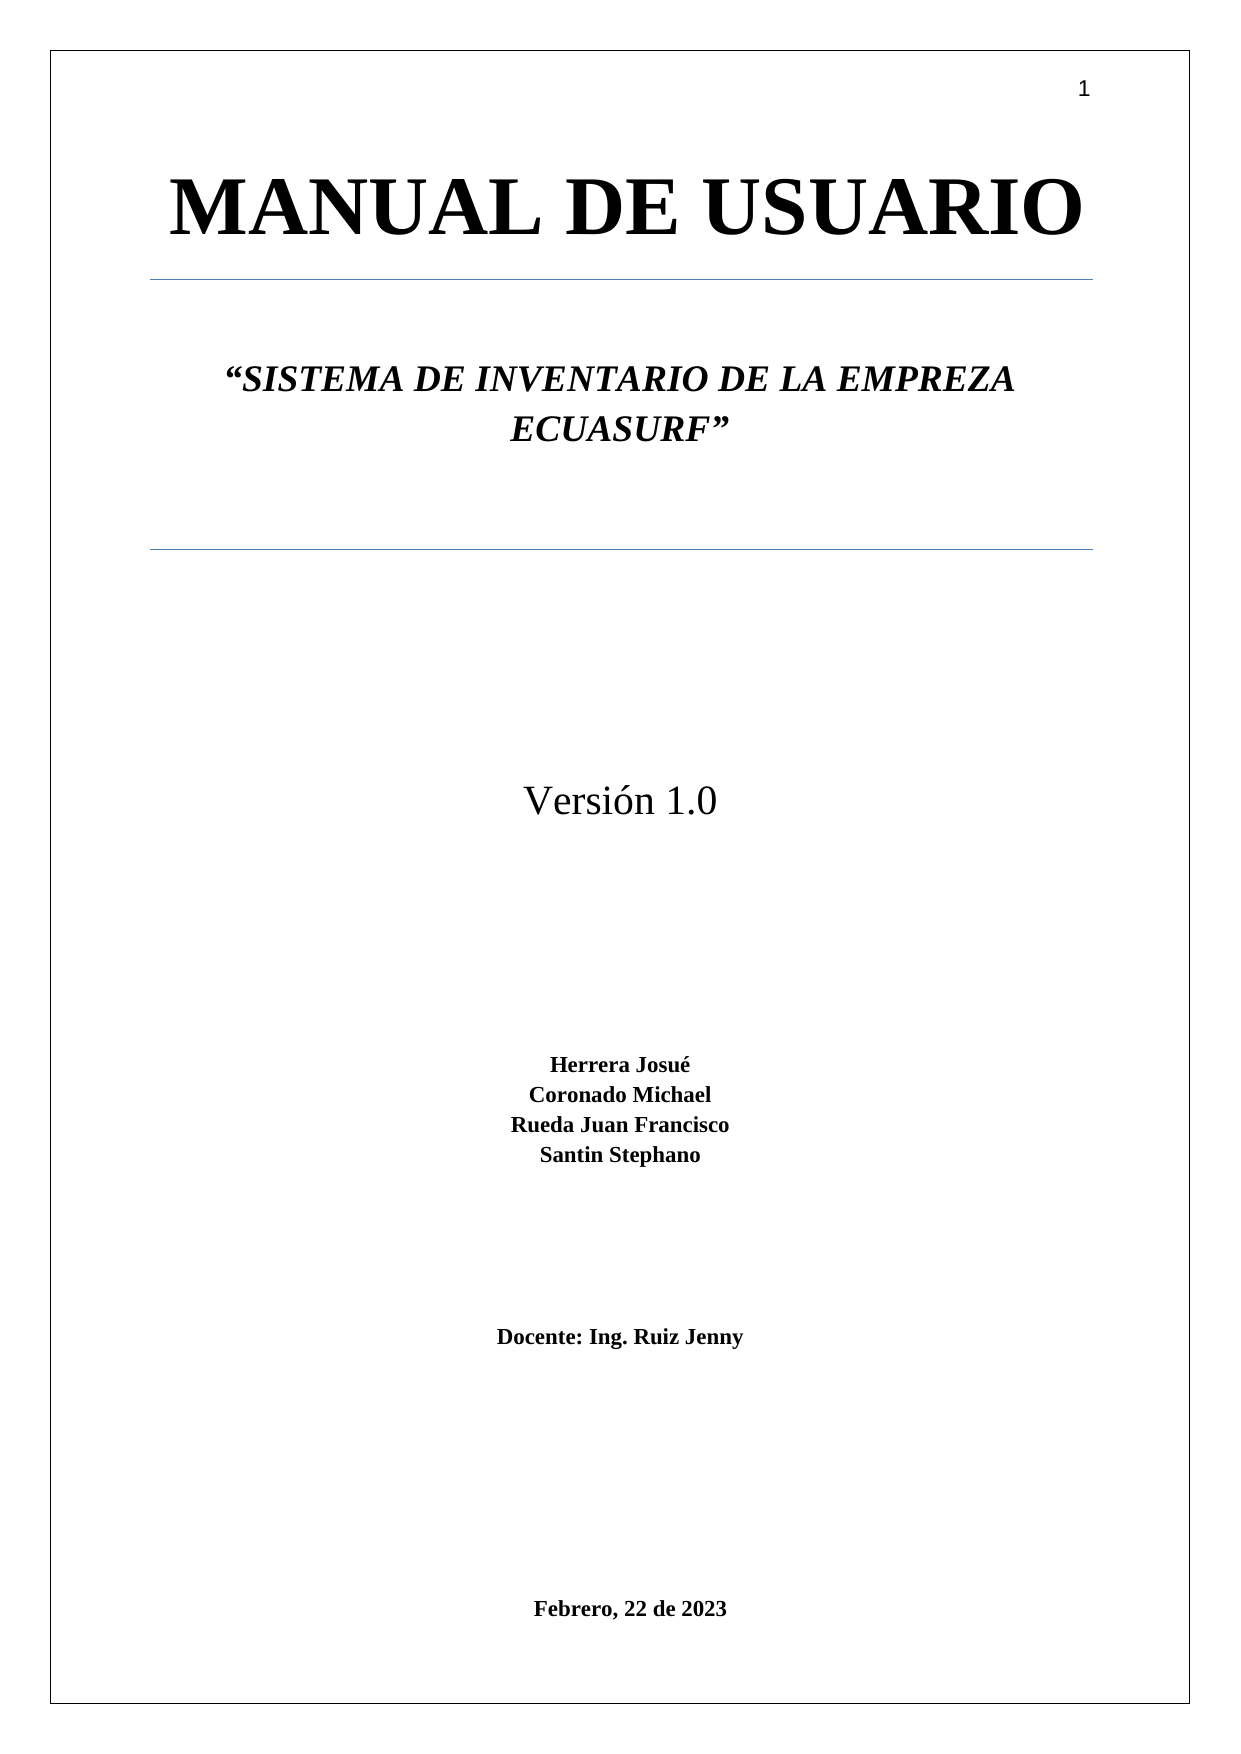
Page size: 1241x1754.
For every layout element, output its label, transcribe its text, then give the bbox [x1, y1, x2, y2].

text MANUAL DE USUARIO [165, 156, 1090, 252]
text Docente: Ing. Ruiz Jenny [150, 1323, 1090, 1349]
text Coronado Michael [150, 1081, 1090, 1107]
text Versión 1.0 [150, 775, 1090, 823]
text Febrero, 22 de 2023 [225, 1594, 1090, 1621]
text Rueda Juan Francisco [150, 1111, 1090, 1138]
table_header [139, 279, 1101, 665]
text Santin Stephano [150, 1141, 1090, 1168]
text Herrera Josué [150, 1051, 1090, 1077]
